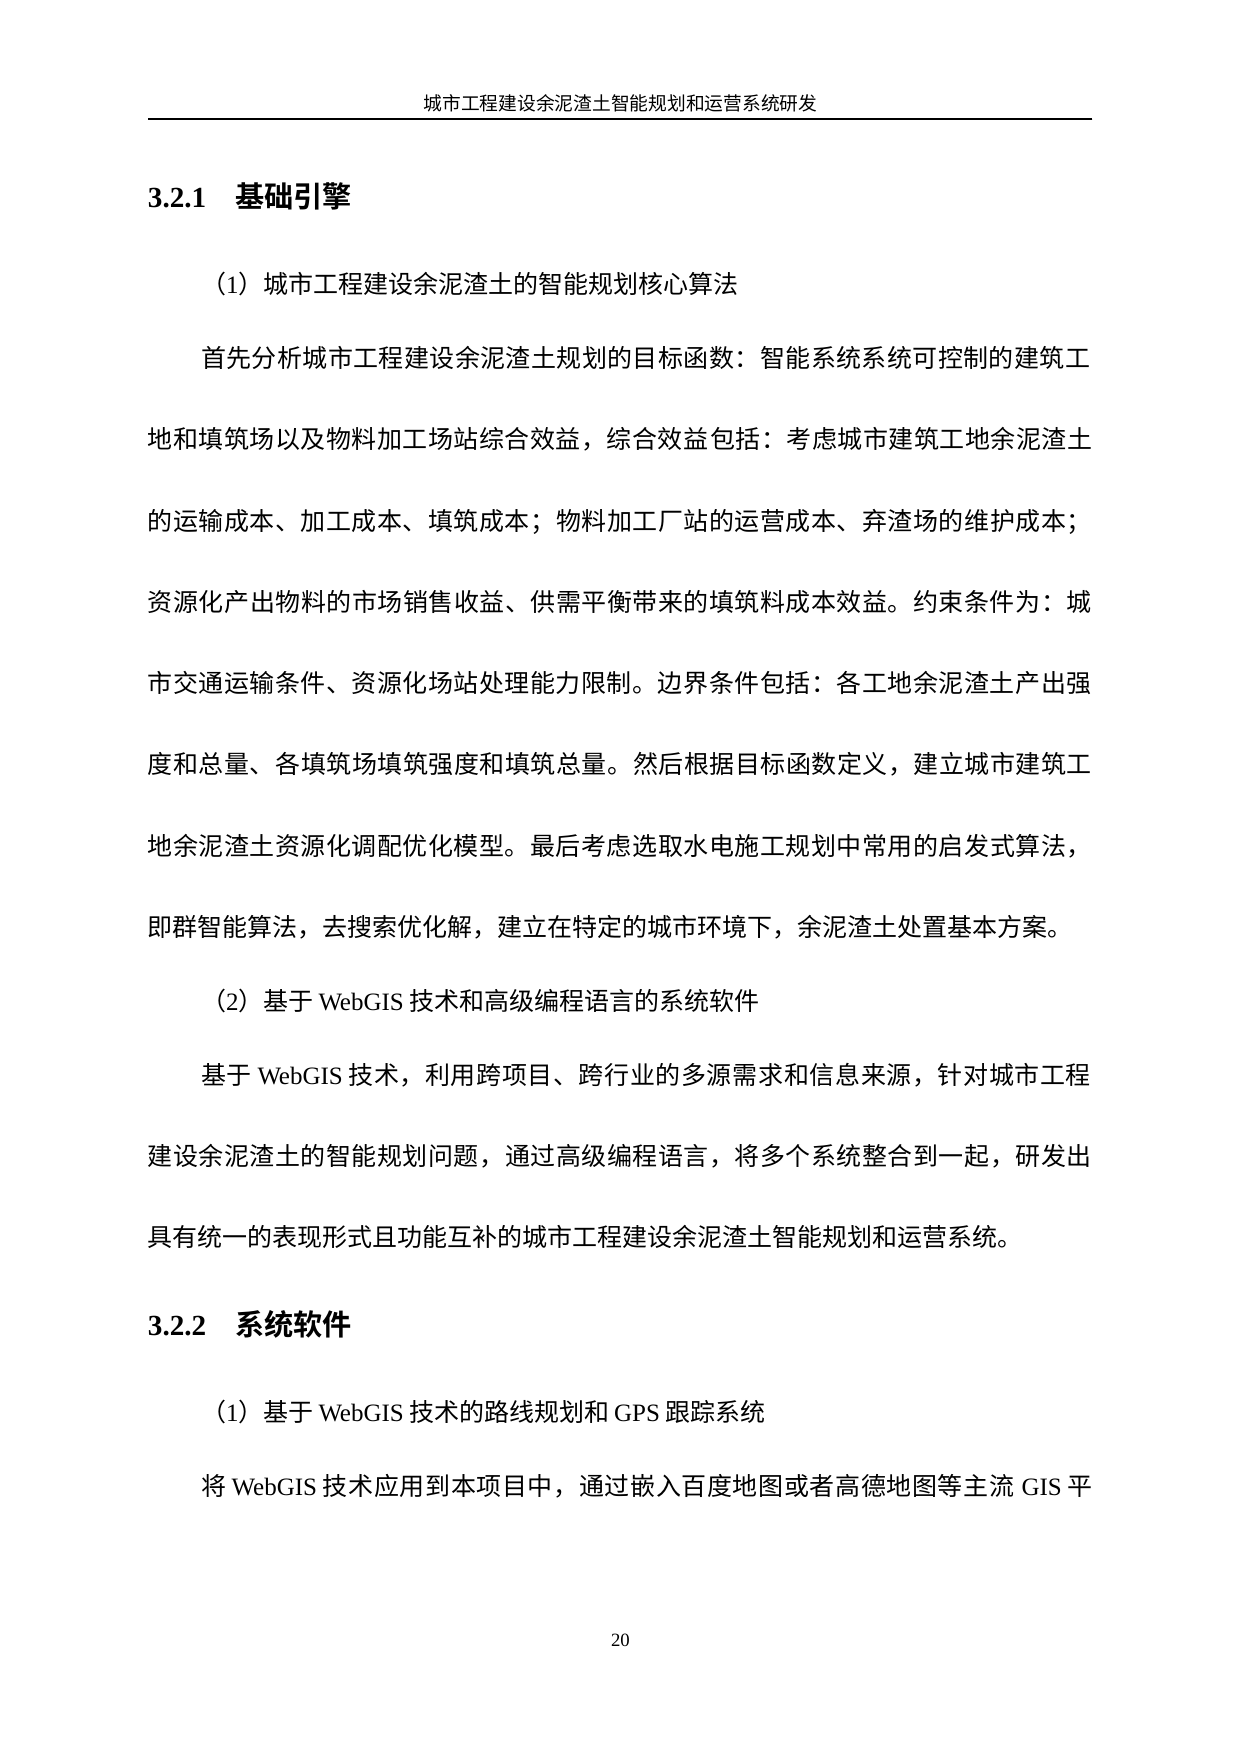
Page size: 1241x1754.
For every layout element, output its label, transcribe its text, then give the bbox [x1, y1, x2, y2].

text 基于WebGIS技术，利用跨项目、跨行业的多源需求和信息来源，针对城市工程建设余泥渣土的智能规划问题，通过高级编程语言，将多个系统整合到一起，研发出具有统一的表现形式且功能互补的城市工程建设余泥渣土智能规划和运营系统。 [148, 1041, 1092, 1268]
subtitle 系统软件 [148, 1290, 1092, 1355]
text 首先分析城市工程建设余泥渣土规划的目标函数：智能系统系统可控制的建筑工地和填筑场以及物料加工场站综合效益，综合效益包括：考虑城市建筑工地余泥渣土的运输成本、加工成本、填筑成本；物料加工厂站的运营成本、弃渣场的维护成本；资源化产出物料的市场销售收益、供需平衡带来的填筑料成本效益。约束条件为：城市交通运输条件、资源化场站处理能力限制。边界条件包括：各工地余泥渣土产出强度和总量、各填筑场填筑强度和填筑总量。然后根据目标函数定义，建立城市建筑工地余泥渣土资源化调配优化模型。最后考虑选取水电施工规划中常用的启发式算法，即群智能算法，去搜索优化解，建立在特定的城市环境下，余泥渣土处置基本方案。 [148, 324, 1092, 958]
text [148, 1452, 1092, 1517]
subtitle 基础引擎 [148, 162, 1092, 227]
